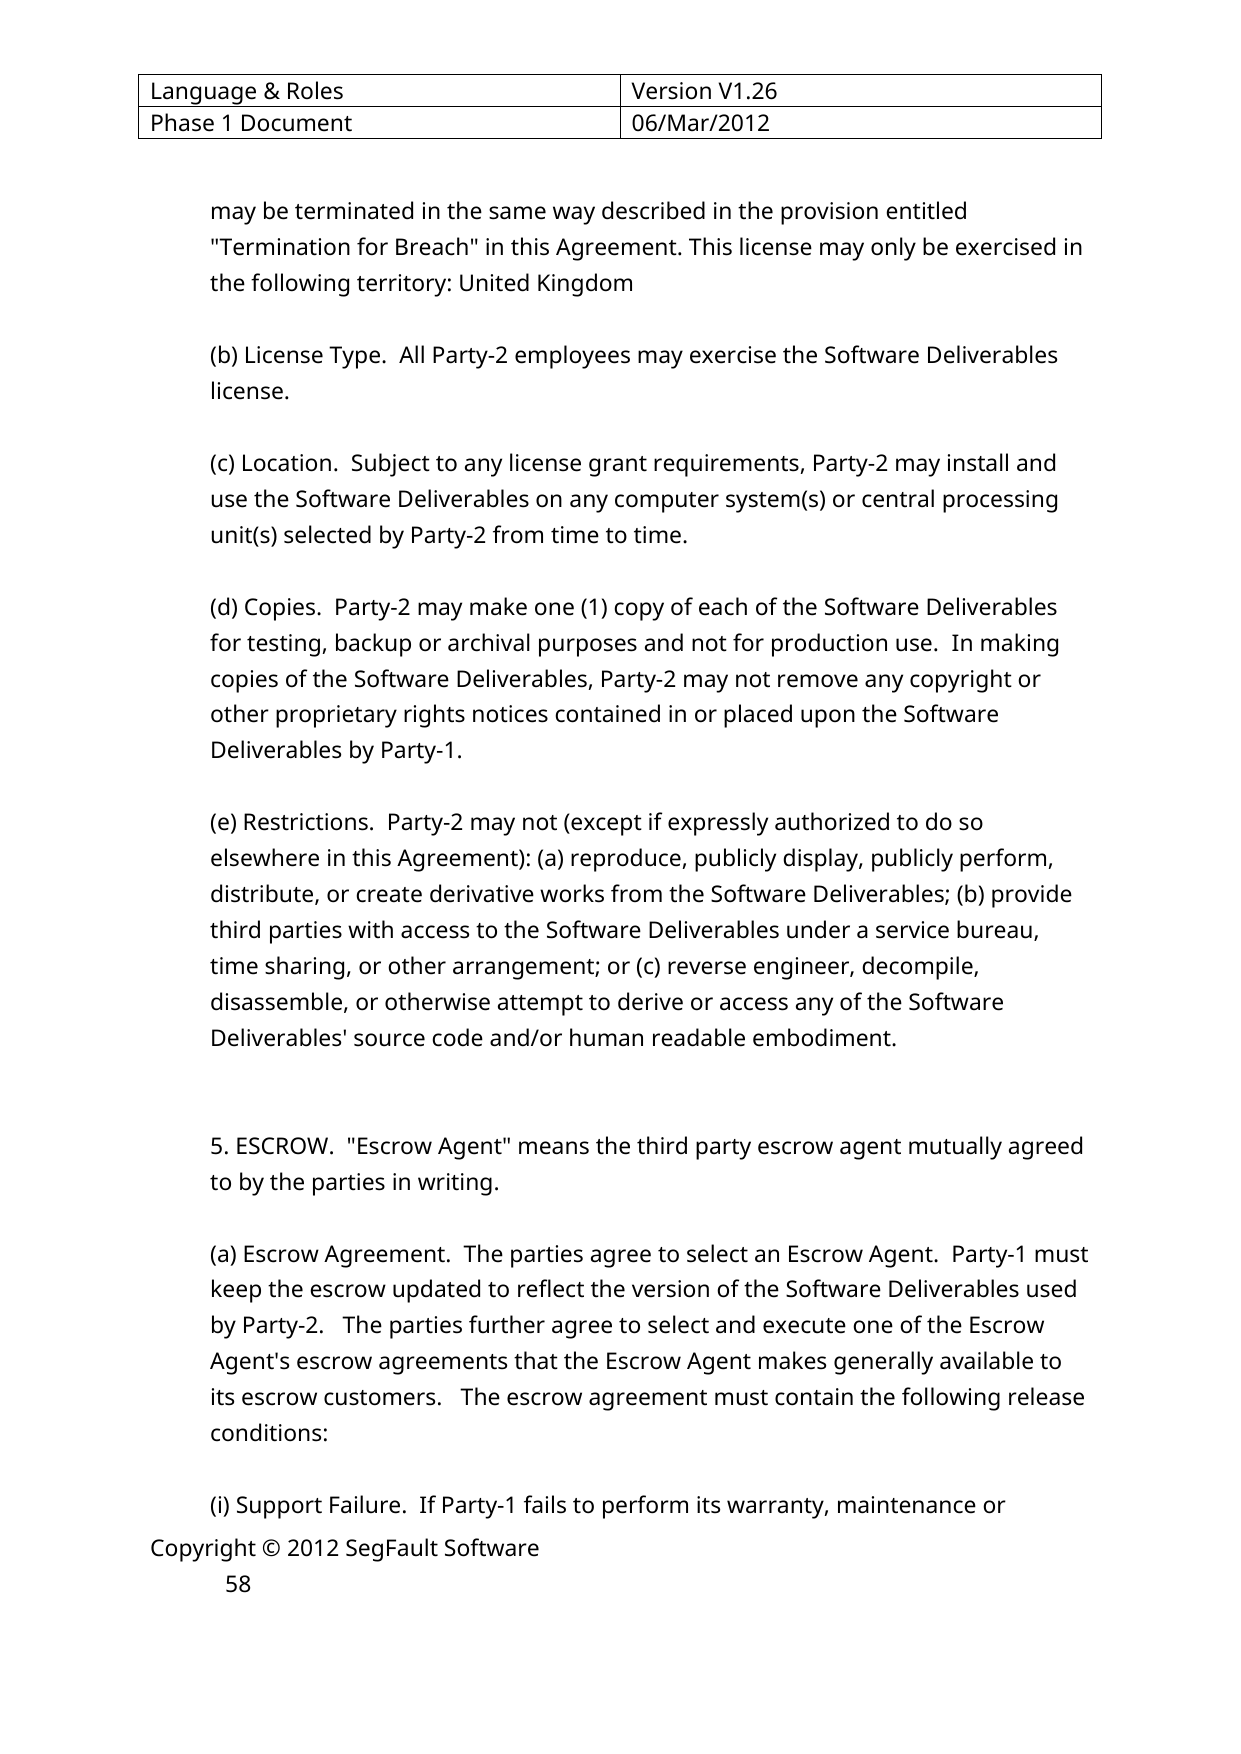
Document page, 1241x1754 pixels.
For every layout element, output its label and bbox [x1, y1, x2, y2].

text [210, 195, 1090, 1520]
